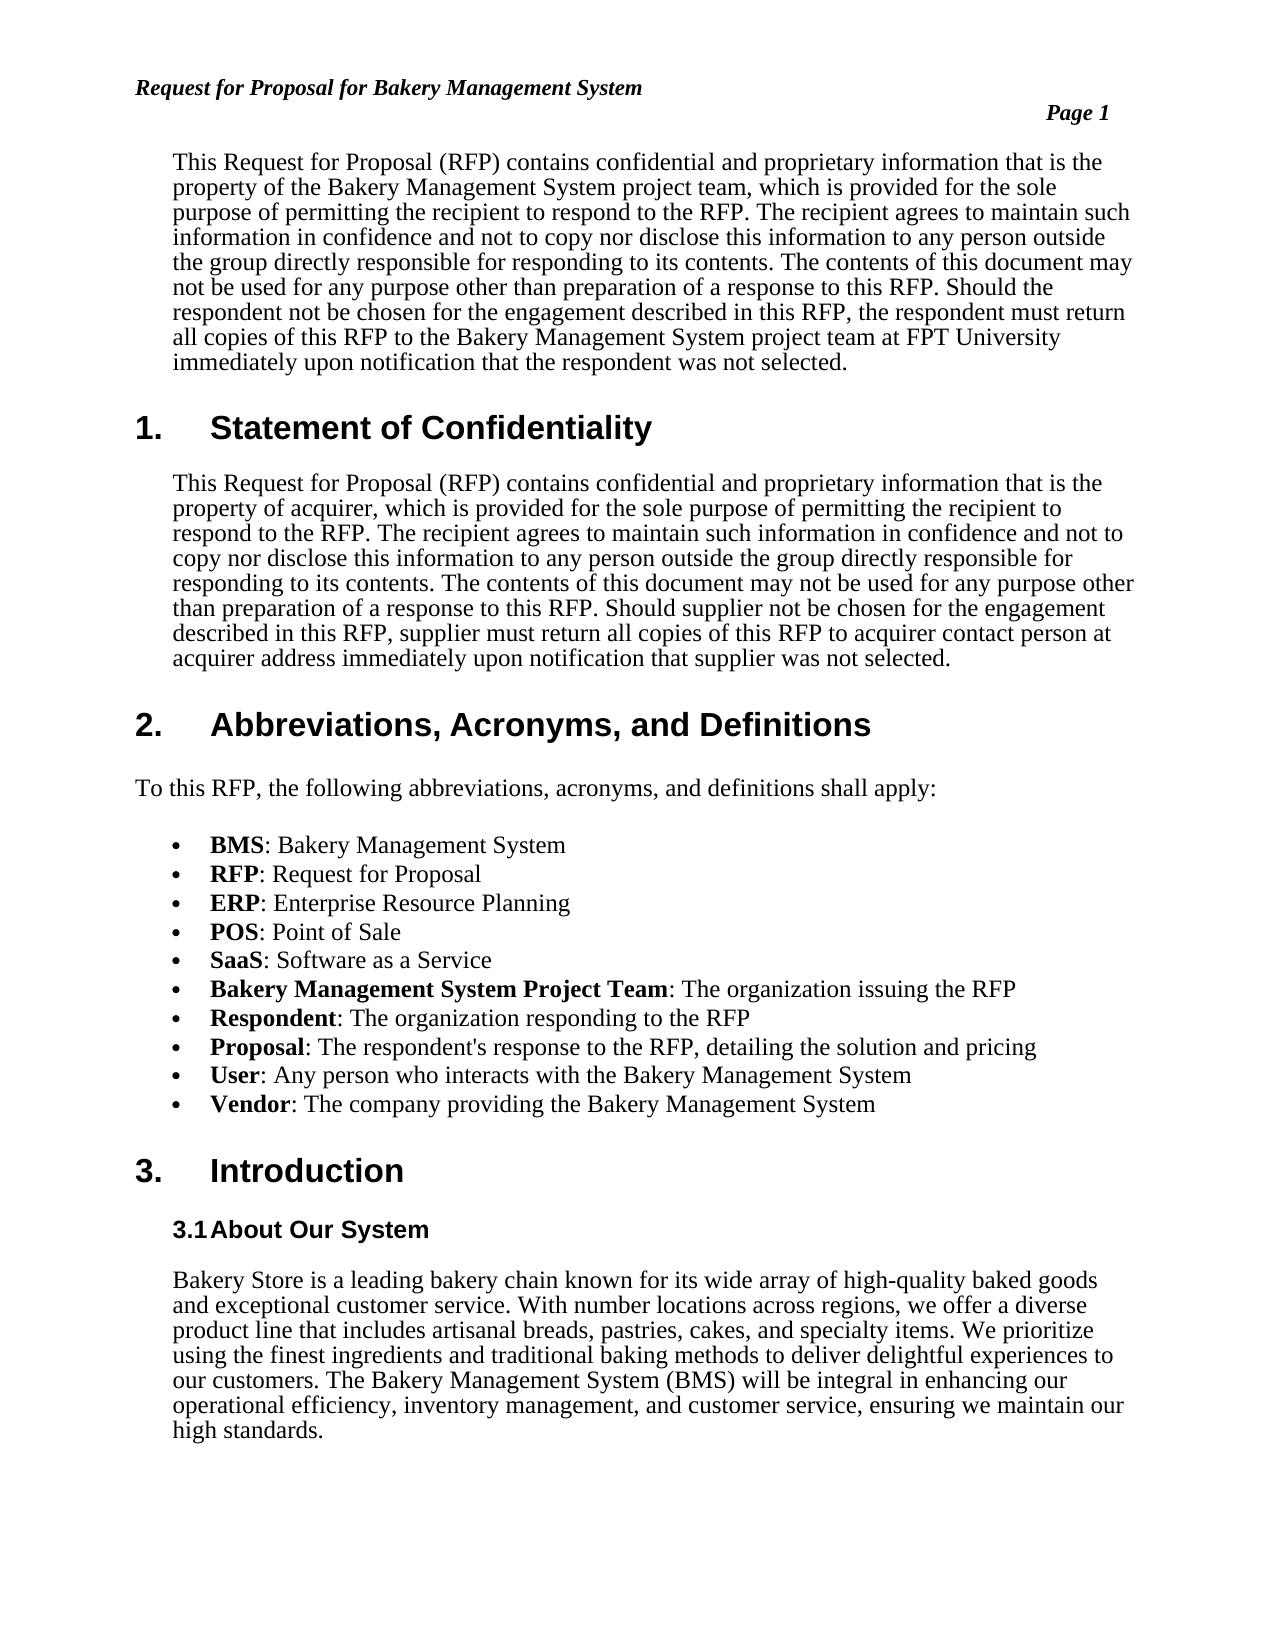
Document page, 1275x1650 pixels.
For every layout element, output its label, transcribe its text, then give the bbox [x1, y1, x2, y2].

subtitle Introduction [135, 1151, 1140, 1190]
text To this RFP, the following abbreviations, acronyms, and definitions shall apply: [135, 773, 1140, 801]
text This Request for Proposal (RFP) contains confidential and proprietary information that is the property of acquirer, which is provided for the sole purpose of permitting the recipient to respond to the RFP. The recipient agrees to maintain such information in confidence and not to copy nor disclose this information to any person outside the group directly responsible for responding to its contents. The contents of this document may not be used for any purpose other than preparation of a response to this RFP. Should supplier not be chosen for the engagement described in this RFP, supplier must return all copies of this RFP to acquirer contact person at acquirer address immediately upon notification that supplier was not selected. [172, 472, 1140, 672]
list Respondent: The organization responding to the RFP [172, 1003, 1140, 1032]
list User: Any person who interacts with the Bakery Management System [172, 1061, 1140, 1089]
list Proposal: The respondent's response to the RFP, detailing the solution and pricing [172, 1032, 1140, 1061]
subtitle Abbreviations, Acronyms, and Definitions [135, 705, 1140, 743]
list POS: Point of Sale [172, 917, 1140, 946]
subtitle About Our System [172, 1215, 1140, 1244]
list BMS: Bakery Management System [172, 831, 1140, 859]
subtitle Statement of Confidentiality [135, 408, 1140, 447]
list RFP: Request for Proposal [172, 859, 1140, 888]
text Bakery Store is a leading bakery chain known for its wide array of high-quality baked goods and exceptional customer service. With number locations across regions, we offer a diverse product line that includes artisanal breads, pastries, cakes, and specialty items. We prioritize using the finest ingredients and traditional baking methods to deliver delightful experiences to our customers. The Bakery Management System (BMS) will be integral in enhancing our operational efficiency, inventory management, and customer service, ensuring we maintain our high standards. [172, 1269, 1140, 1444]
list Bakery Management System Project Team: The organization issuing the RFP [172, 974, 1140, 1003]
text This Request for Proposal (RFP) contains confidential and proprietary information that is the property of the Bakery Management System project team, which is provided for the sole purpose of permitting the recipient to respond to the RFP. The recipient agrees to maintain such information in confidence and not to copy nor disclose this information to any person outside the group directly responsible for responding to its contents. The contents of this document may not be used for any purpose other than preparation of a response to this RFP. Should the respondent not be chosen for the engagement described in this RFP, the respondent must return all copies of this RFP to the Bakery Management System project team at FPT University immediately upon notification that the respondent was not selected. [172, 150, 1140, 375]
list SaaS: Software as a Service [172, 946, 1140, 974]
list ERP: Enterprise Resource Planning [172, 888, 1140, 917]
list Vendor: The company providing the Bakery Management System [172, 1089, 1140, 1118]
